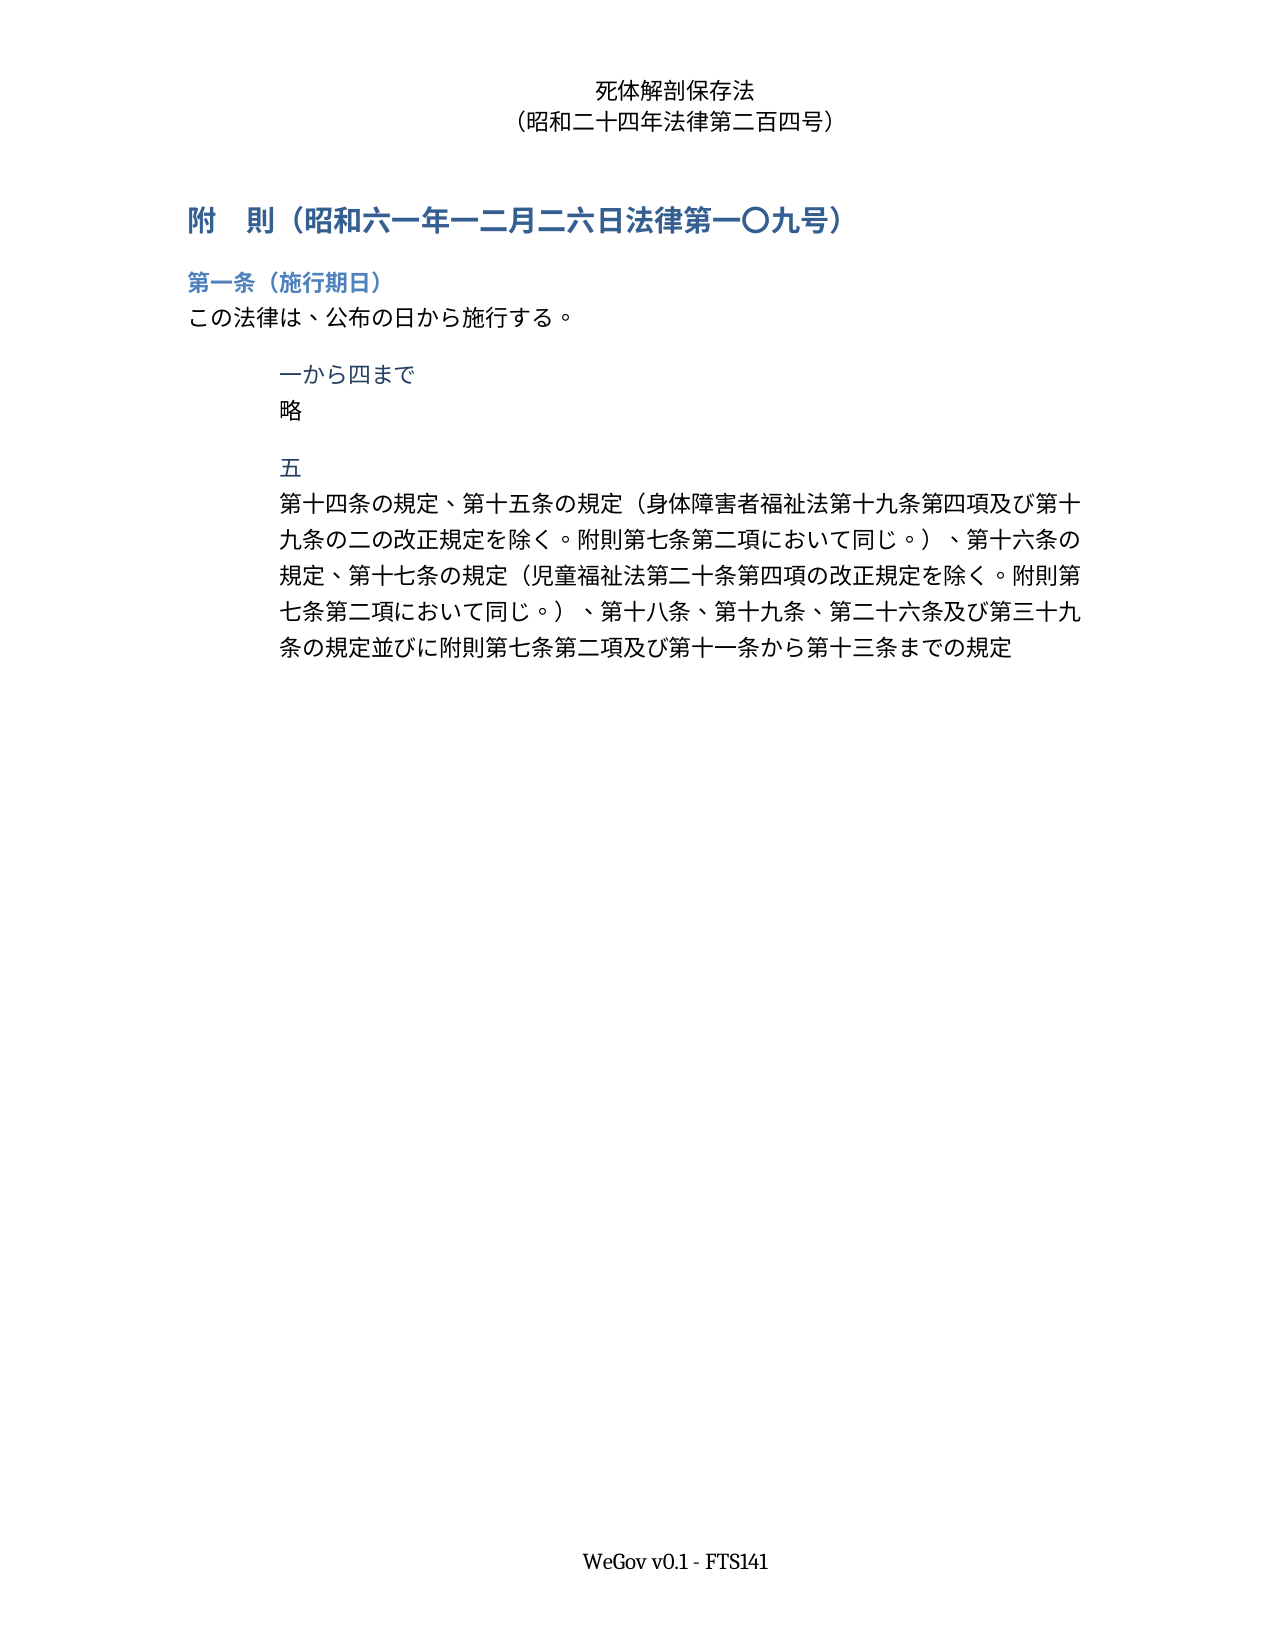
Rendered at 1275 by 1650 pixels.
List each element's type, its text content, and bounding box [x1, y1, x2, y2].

subtitle 一から四まで [279, 359, 1087, 390]
text 第十四条の規定、第十五条の規定（身体障害者福祉法第十九条第四項及び第十九条の二の改正規定を除く。附則第七条第二項において同じ。）、第十六条の規定、第十七条の規定（児童福祉法第二十条第四項の改正規定を除く。附則第七条第二項において同じ。）、第十八条、第十九条、第二十六条及び第三十九条の規定並びに附則第七条第二項及び第十一条から第十三条までの規定 [279, 488, 1087, 663]
subtitle 第一条（施行期日） [187, 266, 1087, 298]
text この法律は、公布の日から施行する。 [187, 302, 1087, 334]
subtitle 附 則（昭和六一年一二月二六日法律第一〇九号） [187, 200, 1087, 240]
text 略 [279, 395, 1087, 426]
subtitle 五 [279, 452, 1087, 483]
